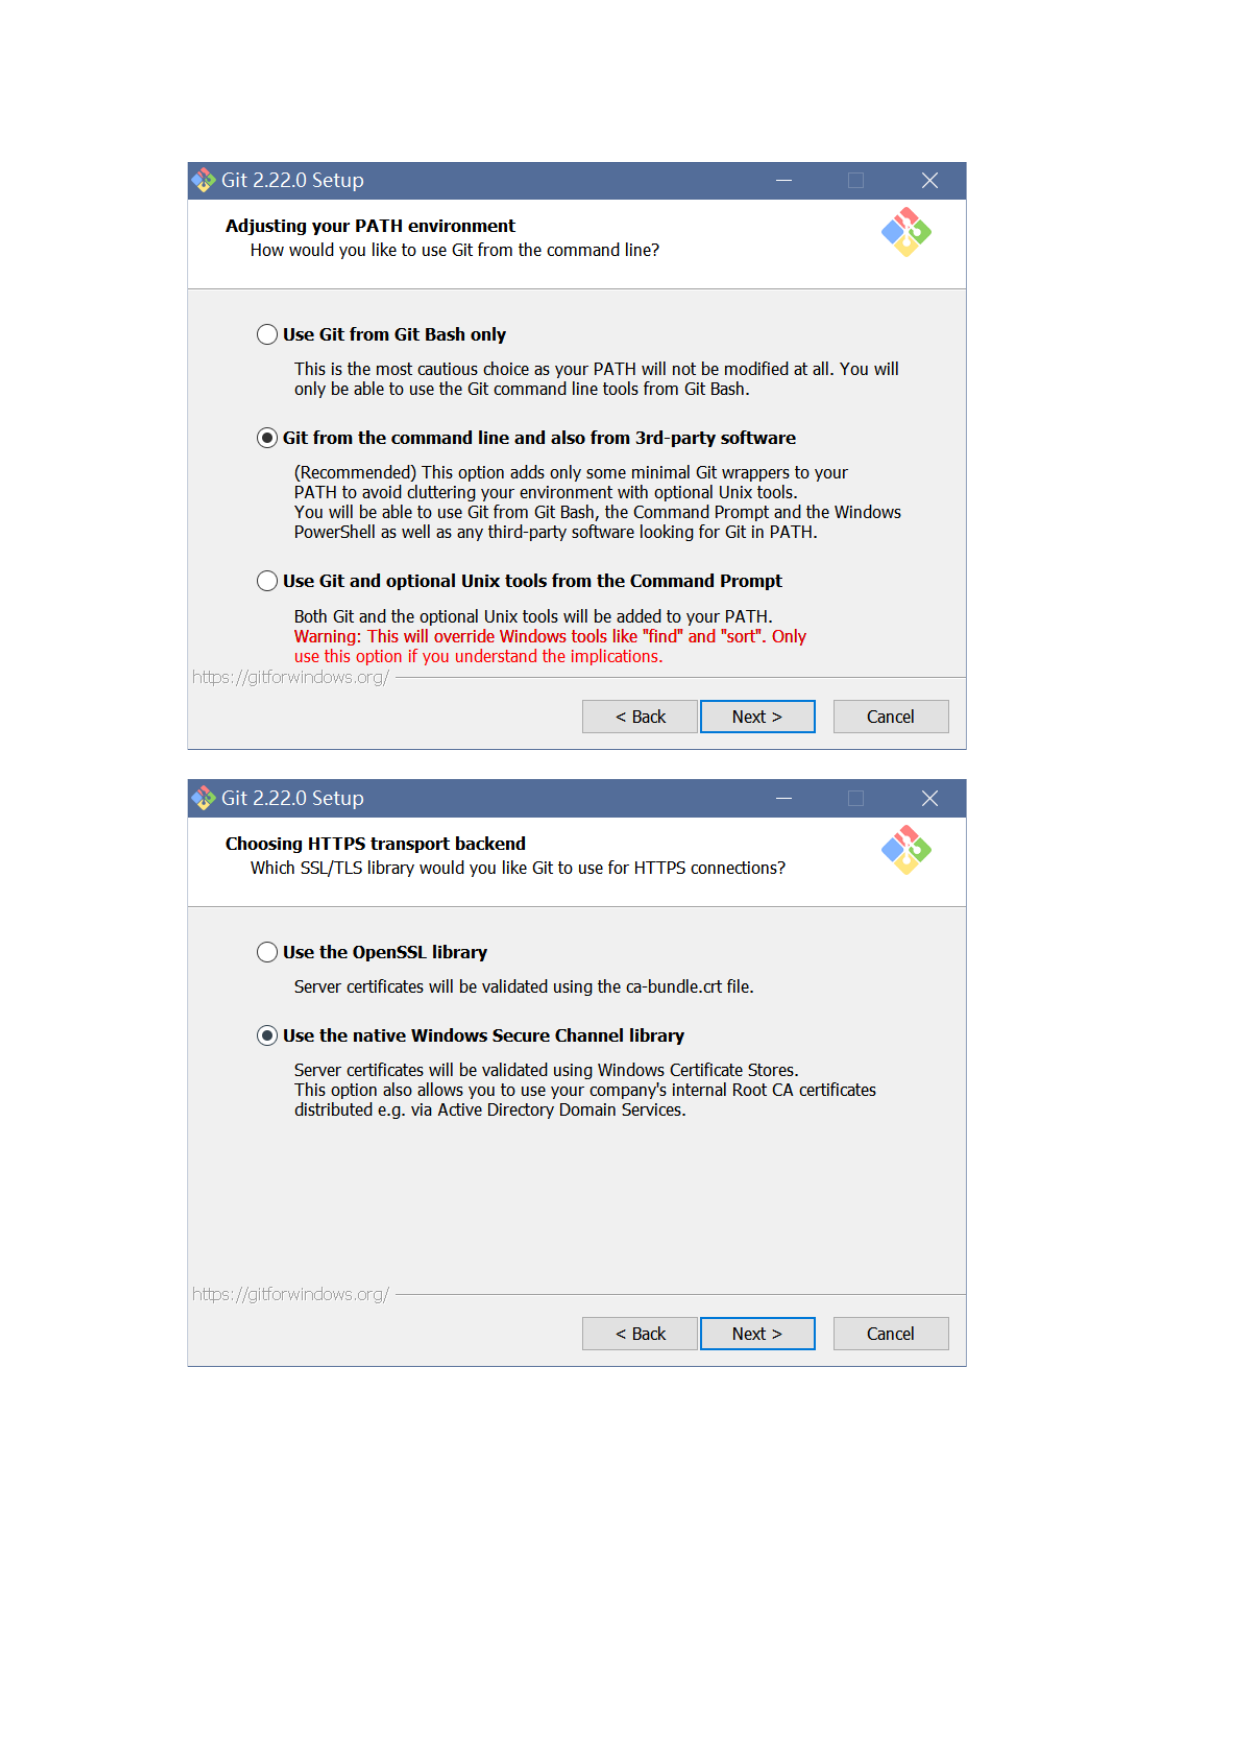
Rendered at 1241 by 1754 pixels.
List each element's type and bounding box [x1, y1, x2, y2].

picture [187, 779, 967, 1367]
picture [187, 162, 967, 750]
